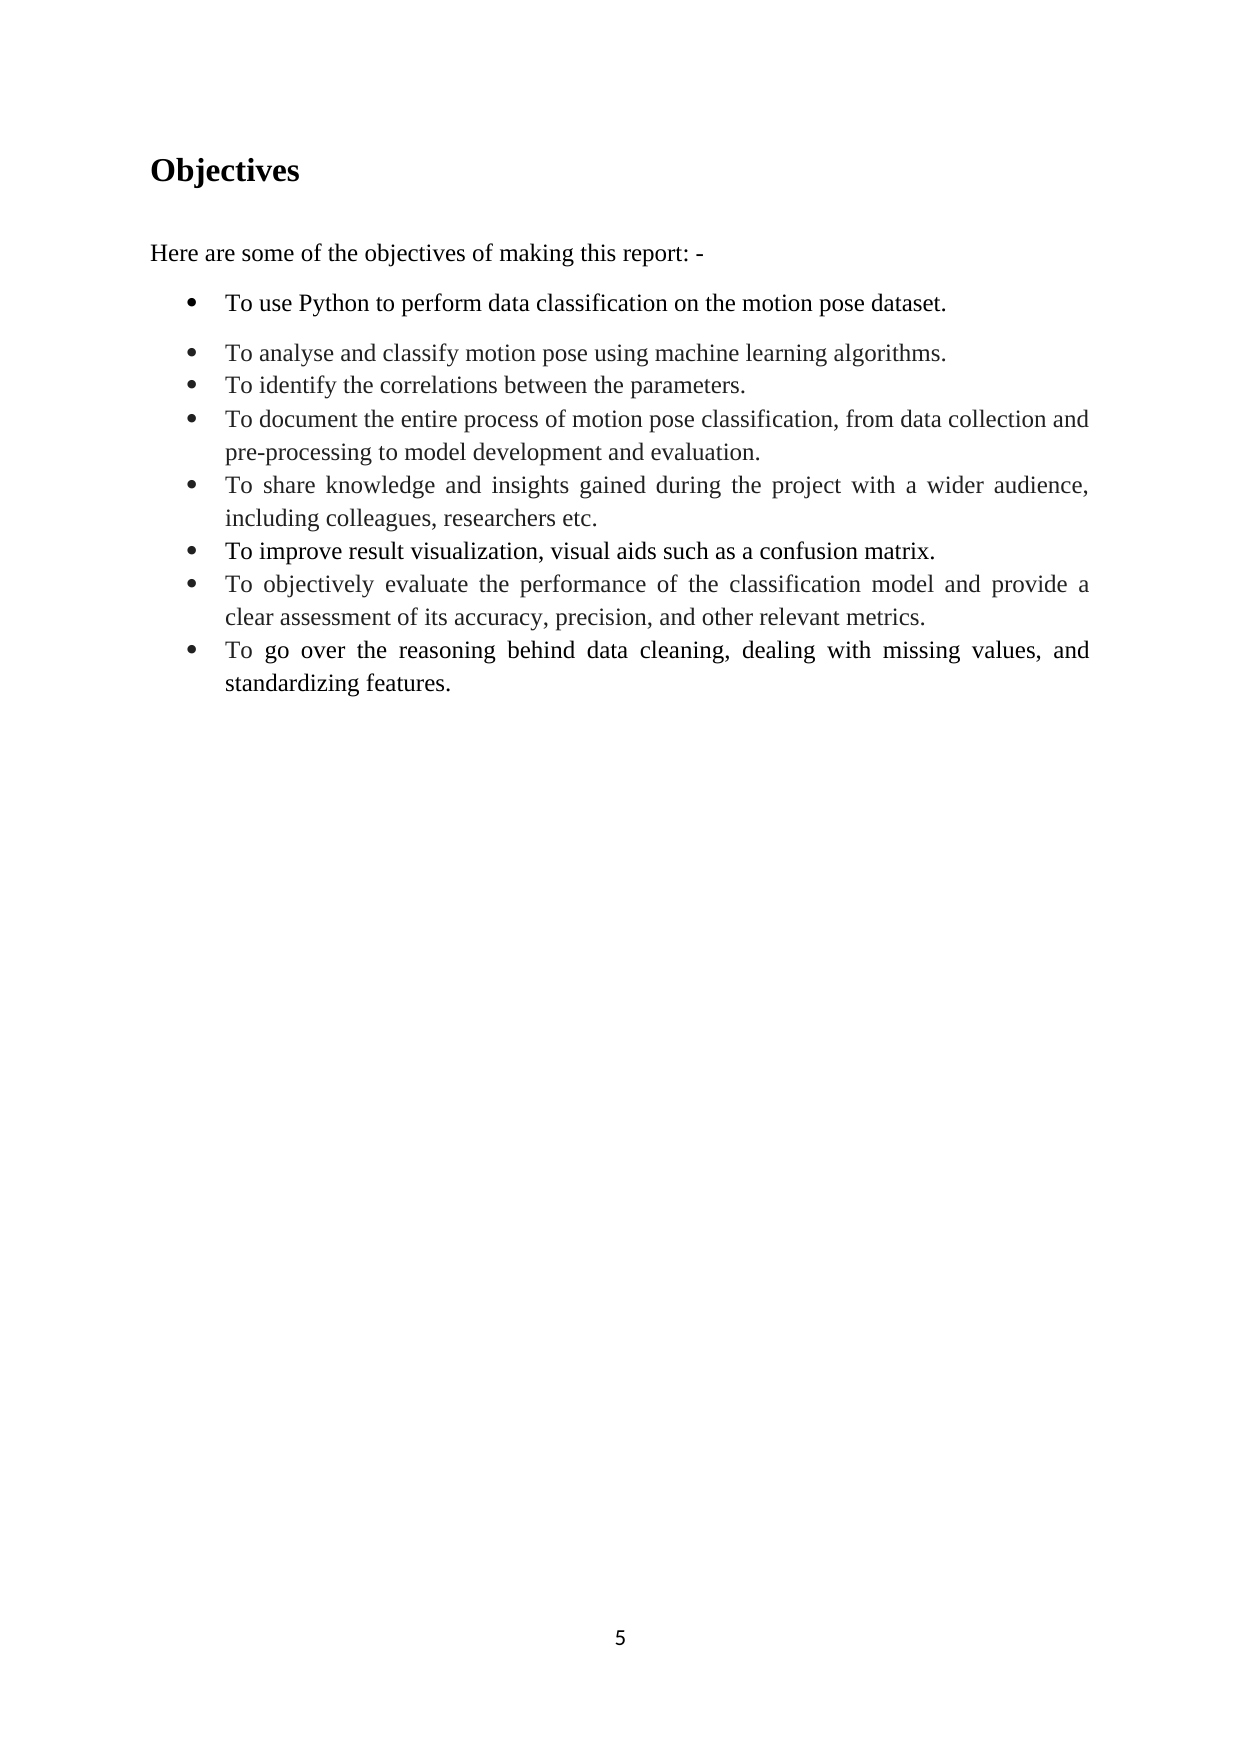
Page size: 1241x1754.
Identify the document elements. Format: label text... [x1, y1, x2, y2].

list To share knowledge and insights gained during the project with a wider audience, including colleagues, researchers etc. [187, 470, 1090, 531]
list To improve result visualization, visual aids such as a confusion matrix. [187, 536, 1090, 564]
list To analyse and classify motion pose using machine learning algorithms. [187, 338, 1090, 366]
list To document the entire process of motion pose classification, from data collection and pre-processing to model development and evaluation. [187, 404, 1090, 465]
list To use Python to perform data classification on the motion pose dataset. [187, 288, 1090, 317]
list To identify the correlations between the parameters. [187, 371, 1090, 399]
list To objectively evaluate the performance of the classification model and provide a clear assessment of its accuracy, precision, and other relevant metrics. [187, 569, 1090, 631]
text Here are some of the objectives of making this report: - [150, 238, 1090, 267]
subtitle Objectives [150, 150, 1090, 188]
list To go over the reasoning behind data cleaning, dealing with missing values, and standardizing features. [187, 635, 1090, 697]
